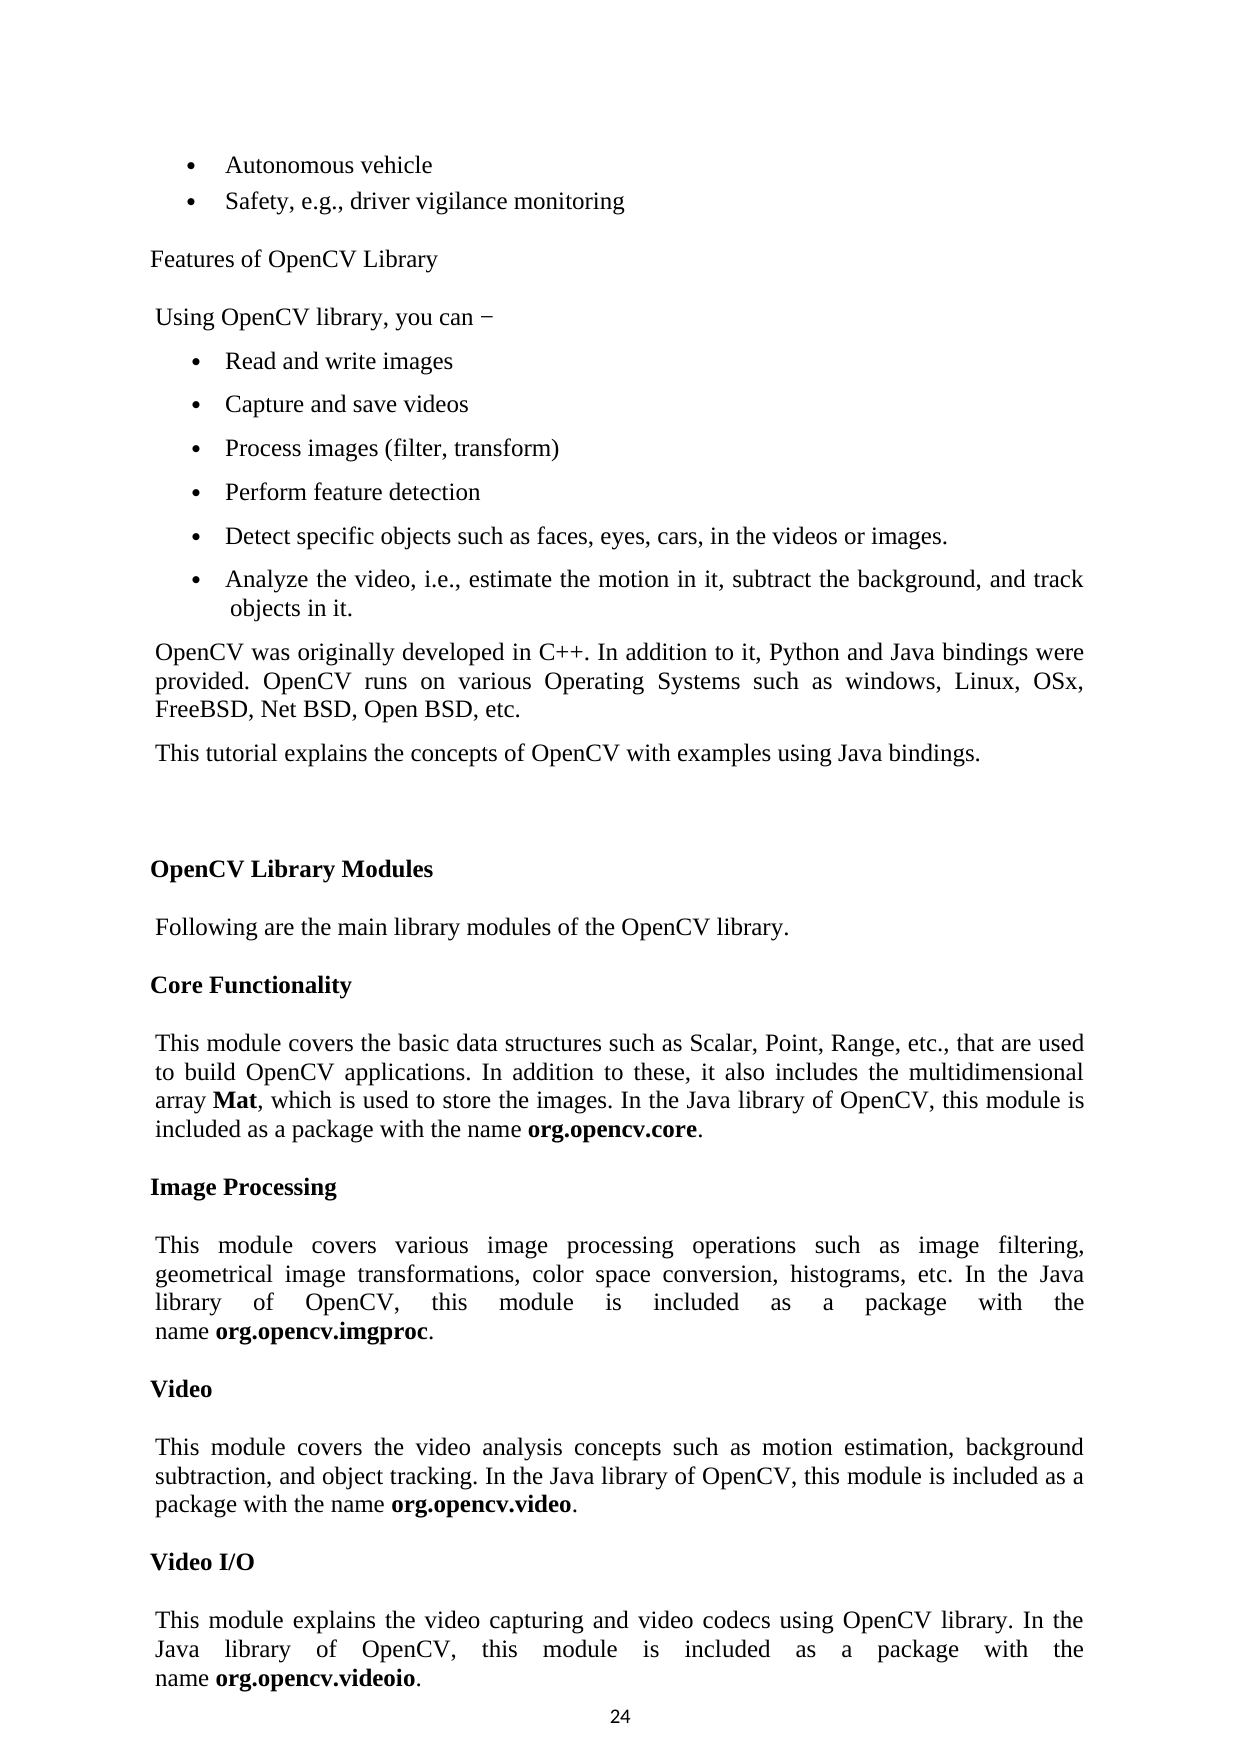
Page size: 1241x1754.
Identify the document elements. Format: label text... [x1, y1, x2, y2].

text Following are the main library modules of the OpenCV library. [155, 912, 1085, 941]
text OpenCV was originally developed in C++. In addition to it, Python and Java bindings were provided. OpenCV runs on various Operating Systems such as windows, Linux, OSx, FreeBSD, Net BSD, Open BSD, etc. [155, 637, 1085, 723]
list Analyze the video, i.e., estimate the motion in it, subtract the background, and track objects in it. [192, 564, 1085, 622]
text This module covers various image processing operations such as image filtering, geometrical image transformations, color space conversion, histograms, etc. In the Java library of OpenCV, this module is included as a package with the name org.opencv.imgproc. [155, 1230, 1085, 1345]
list Read and write images [192, 346, 1085, 374]
text OpenCV Library Modules [150, 854, 1090, 883]
list Detect specific objects such as faces, eyes, cars, in the videos or images. [192, 521, 1085, 549]
text This tutorial explains the concepts of OpenCV with examples using Java bindings. [155, 738, 1085, 767]
list Autonomous vehicle [187, 150, 1090, 178]
list Safety, e.g., driver vigilance monitoring [187, 186, 1090, 215]
text Core Functionality [150, 970, 1090, 999]
list Capture and save videos [192, 389, 1085, 418]
text Features of OpenCV Library [150, 244, 1090, 273]
text Image Processing [150, 1172, 1090, 1201]
text This module explains the video capturing and video codecs using OpenCV library. In the Java library of OpenCV, this module is included as a package with the name org.opencv.videoio. [155, 1605, 1085, 1692]
text Using OpenCV library, you can − [155, 302, 1085, 331]
text This module covers the basic data structures such as Scalar, Point, Range, etc., that are used to build OpenCV applications. In addition to these, it also includes the multidimensional array Mat, which is used to store the images. In the Java library of OpenCV, this module is included as a package with the name org.opencv.core. [155, 1028, 1085, 1143]
text Video [150, 1374, 1090, 1403]
list Perform feature detection [192, 477, 1085, 506]
text This module covers the video analysis concepts such as motion estimation, background subtraction, and object tracking. In the Java library of OpenCV, this module is included as a package with the name org.opencv.video. [155, 1432, 1085, 1518]
list Process images (filter, transform) [192, 433, 1085, 462]
text Video I/O [150, 1547, 1090, 1576]
